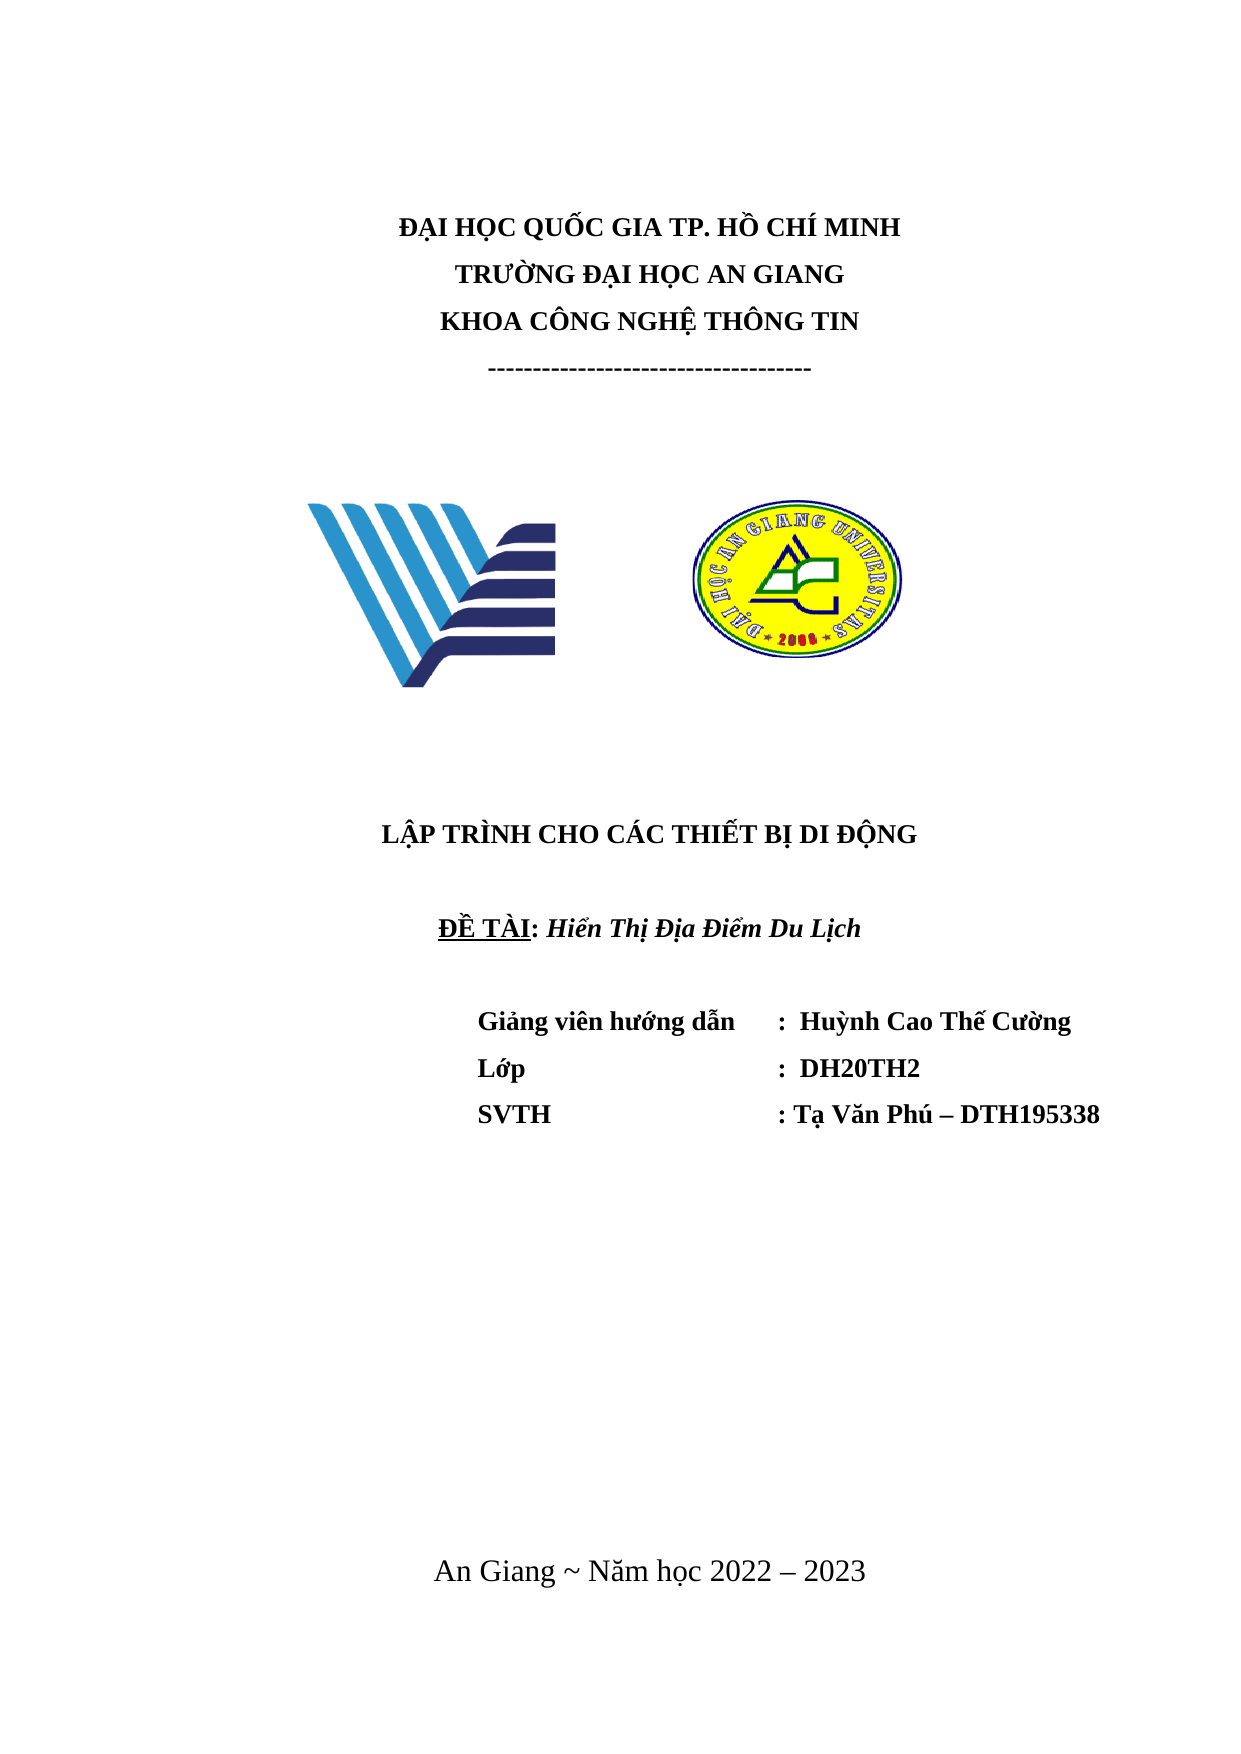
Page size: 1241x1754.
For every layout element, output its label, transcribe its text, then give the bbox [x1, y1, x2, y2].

text TRƯỜNG ĐẠI HỌC AN GIANG [177, 258, 1122, 289]
text SVTH : Tạ Văn Phú – DTH195338 [477, 1098, 1122, 1130]
text An Giang ~ Năm học 2022 – 2023 [177, 1552, 1122, 1588]
picture [692, 500, 903, 658]
text Giảng viên hướng dẫn : Huỳnh Cao Thế Cường [477, 1005, 1122, 1036]
text LẬP TRÌNH CHO CÁC THIẾT BỊ DI ĐỘNG [177, 818, 1122, 850]
text KHOA CÔNG NGHỆ THÔNG TIN [177, 305, 1122, 336]
text ------------------------------------ [177, 351, 1122, 383]
text Lớp : DH20TH2 [477, 1052, 1122, 1083]
text ĐỀ TÀI: Hiển Thị Địa Điểm Du Lịch [177, 912, 1122, 943]
text ĐẠI HỌC QUỐC GIA TP. HỒ CHÍ MINH [177, 211, 1122, 243]
picture [286, 476, 589, 705]
